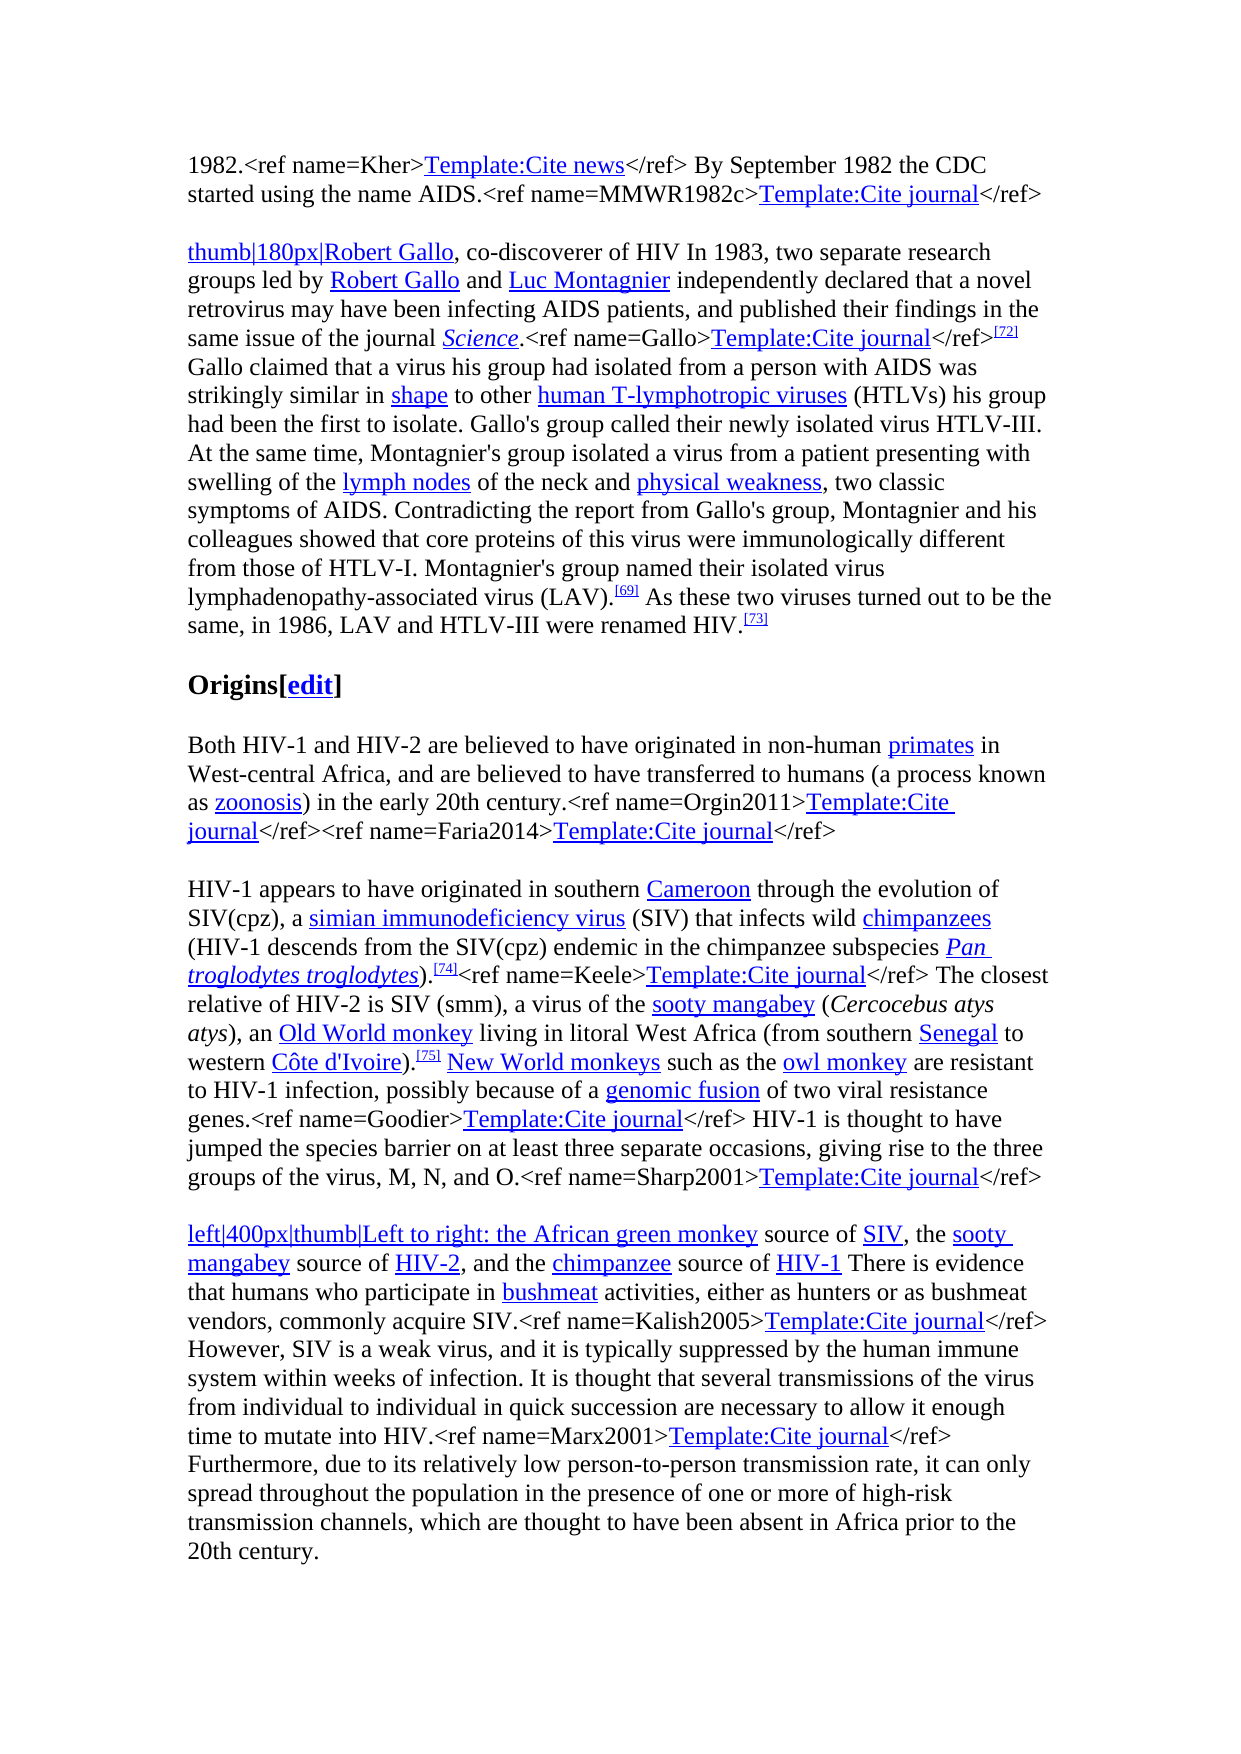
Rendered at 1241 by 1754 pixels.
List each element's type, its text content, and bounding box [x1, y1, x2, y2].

text left|400px|thumb|Left to right: the African green monkey source of SIV, the sooty mangabey source of HIV-2, and the chimpanzee source of HIV-1 There is evidence that humans who participate in bushmeat activities, either as hunters or as bushmeat vendors, commonly acquire SIV.<ref name=Kalish2005>Template:Cite journal</ref> However, SIV is a weak virus, and it is typically suppressed by the human immune system within weeks of infection. It is thought that several transmissions of the virus from individual to individual in quick succession are necessary to allow it enough time to mutate into HIV.<ref name=Marx2001>Template:Cite journal</ref> Furthermore, due to its relatively low person-to-person transmission rate, it can only spread throughout the population in the presence of one or more of high-risk transmission channels, which are thought to have been absent in Africa prior to the 20th century. [187, 1219, 1053, 1564]
text thumb|180px|Robert Gallo, co-discoverer of HIV In 1983, two separate research groups led by Robert Gallo and Luc Montagnier independently declared that a novel retrovirus may have been infecting AIDS patients, and published their findings in the same issue of the journal Science.<ref name=Gallo>Template:Cite journal</ref>[72] Gallo claimed that a virus his group had isolated from a person with AIDS was strikingly similar in shape to other human T-lymphotropic viruses (HTLVs) his group had been the first to isolate. Gallo's group called their newly isolated virus HTLV-III. At the same time, Montagnier's group isolated a virus from a patient presenting with swelling of the lymph nodes of the neck and physical weakness, two classic symptoms of AIDS. Contradicting the report from Gallo's group, Montagnier and his colleagues showed that core proteins of this virus were immunologically different from those of HTLV-I. Montagnier's group named their isolated virus lymphadenopathy-associated virus (LAV).[69] As these two viruses turned out to be the same, in 1986, LAV and HTLV-III were renamed HIV.[73] [187, 237, 1053, 639]
text HIV-1 appears to have originated in southern Cameroon through the evolution of SIV(cpz), a simian immunodeficiency virus (SIV) that infects wild chimpanzees (HIV-1 descends from the SIV(cpz) endemic in the chimpanzee subspecies Pan troglodytes troglodytes).[74]<ref name=Keele>Template:Cite journal</ref> The closest relative of HIV-2 is SIV (smm), a virus of the sooty mangabey (Cercocebus atys atys), an Old World monkey living in litoral West Africa (from southern Senegal to western Côte d'Ivoire).[75] New World monkeys such as the owl monkey are resistant to HIV-1 infection, possibly because of a genomic fusion of two viral resistance genes.<ref name=Goodier>Template:Cite journal</ref> HIV-1 is thought to have jumped the species barrier on at least three separate occasions, giving rise to the three groups of the virus, M, N, and O.<ref name=Sharp2001>Template:Cite journal</ref> [187, 874, 1053, 1190]
text Both HIV-1 and HIV-2 are believed to have originated in non-human primates in West-central Africa, and are believed to have transferred to humans (a process known as zoonosis) in the early 20th century.<ref name=Orgin2011>Template:Cite journal</ref><ref name=Faria2014>Template:Cite journal</ref> [187, 730, 1053, 845]
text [187, 150, 1053, 207]
subtitle Origins[edit] [187, 668, 1053, 701]
